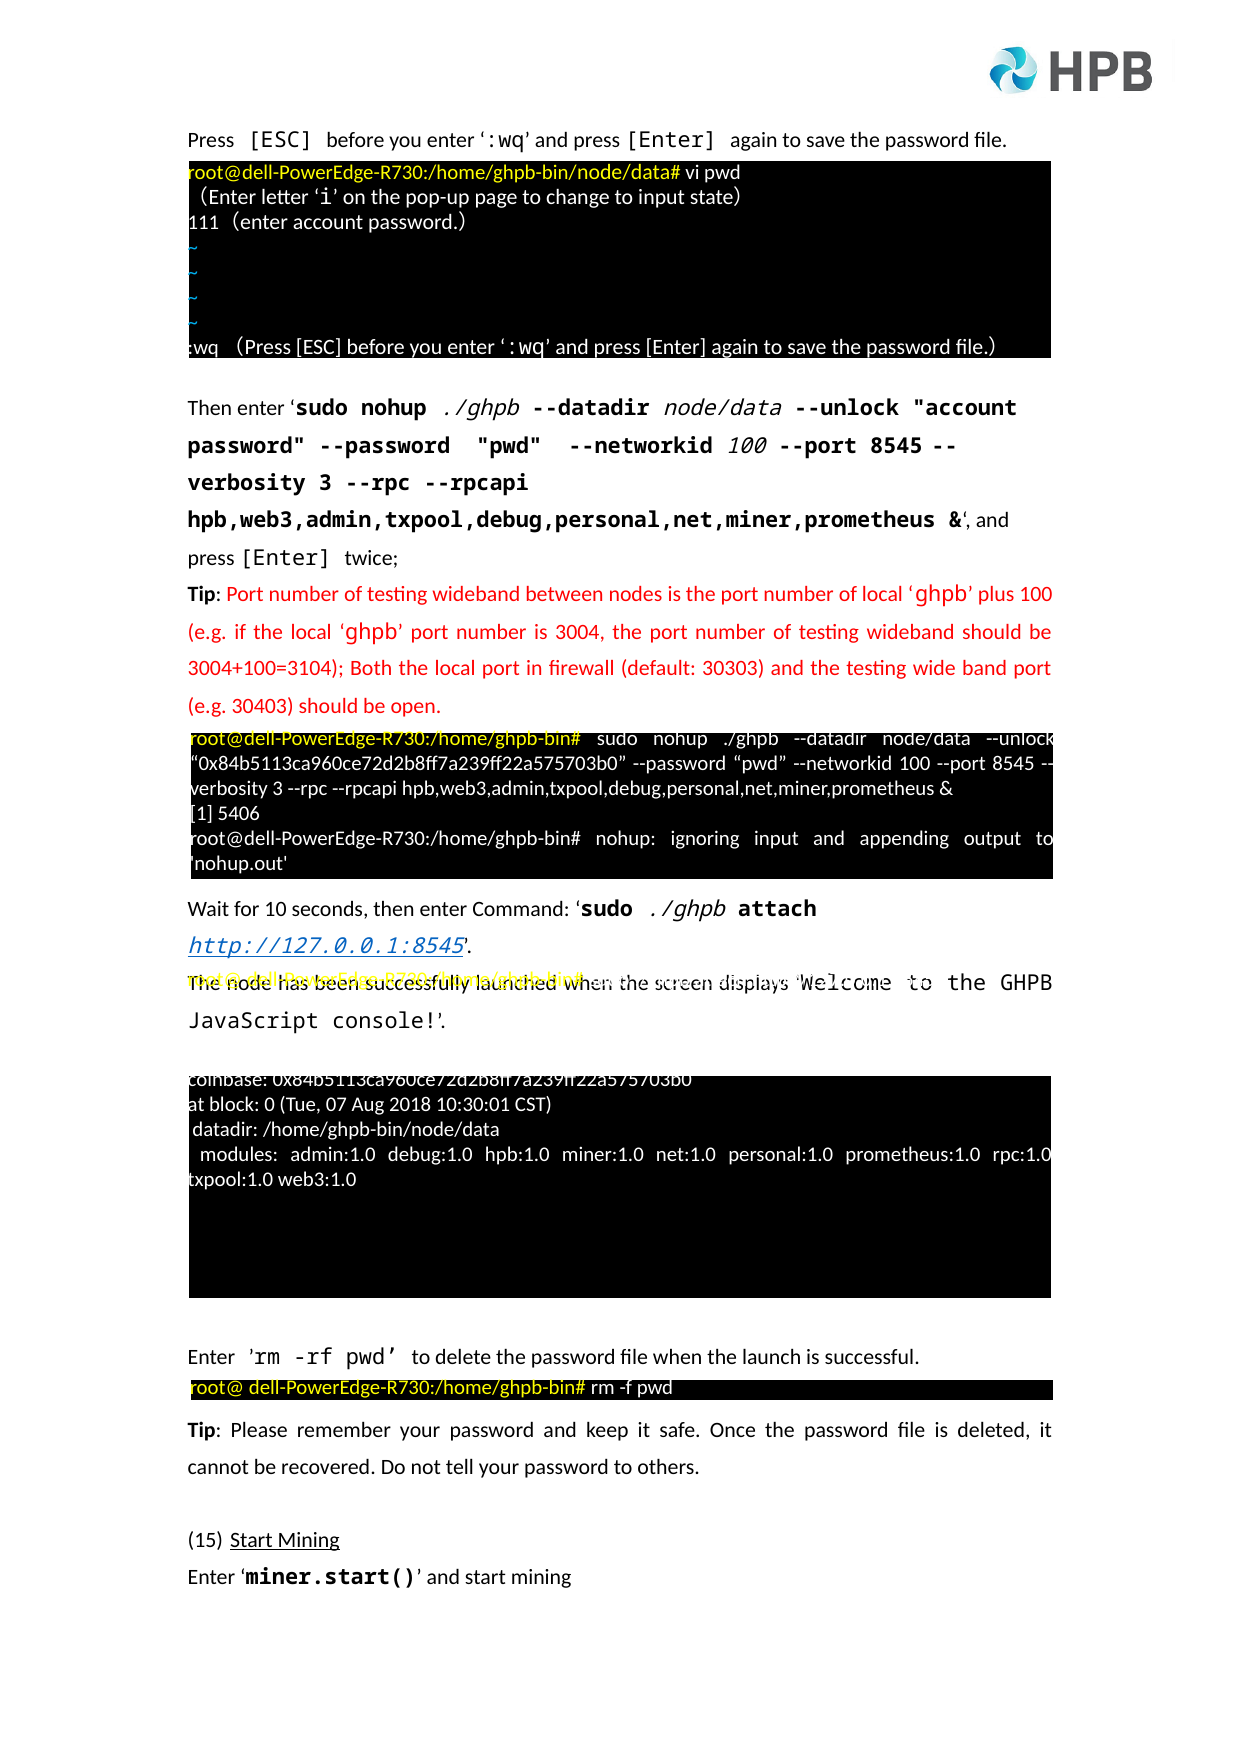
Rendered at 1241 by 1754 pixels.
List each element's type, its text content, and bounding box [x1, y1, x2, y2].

text Enter ‘miner.start()’ and start mining [187, 1559, 1053, 1592]
list Start Mining [187, 1523, 1053, 1556]
list Wait for 10 seconds, then enter Command: ‘sudo ./ghpb attach http://127.0.0.1:8545’. [187, 892, 1053, 962]
text Press [ESC] before you enter ‘:wq’ and press [Enter] again to save the password file. [187, 123, 1053, 155]
list The node has been successfully launched when the screen displays ‘Welcome to the GHPB JavaScript console!’. Enter ’rm -rf pwd’ to delete the password file when the launch is successful. [187, 1301, 1053, 1372]
picture [977, 39, 1184, 98]
text Then enter ‘sudo nohup ./ghpb --datadir node/data --unlock "account password" --password "pwd" --networkid 100 --port 8545 --verbosity 3 --rpc --rpcapi hpb,web3,admin,txpool,debug,personal,net,miner,prometheus &‘, and press [Enter] twice; [187, 391, 1053, 573]
list Tip: Please remember your password and keep it safe. Once the password file is deleted, it cannot be recovered. Do not tell your password to others. [187, 1413, 1053, 1483]
list The node has been successfully launched when the screen displays ‘Welcome to the GHPB JavaScript console!’. Enter ’rm -rf pwd’ to delete the password file when the launch is successful. [187, 966, 1053, 1073]
text Tip: Port number of testing wideband between nodes is the port number of local ‘ghpb’ plus 100 (e.g. if the local ‘ghpb’ port number is 3004, the port number of testing wideband should be 3004+100=3104); Both the local port in firewall (default: 30303) and the testing wide band port (e.g. 30403) should be open. [187, 577, 1053, 721]
